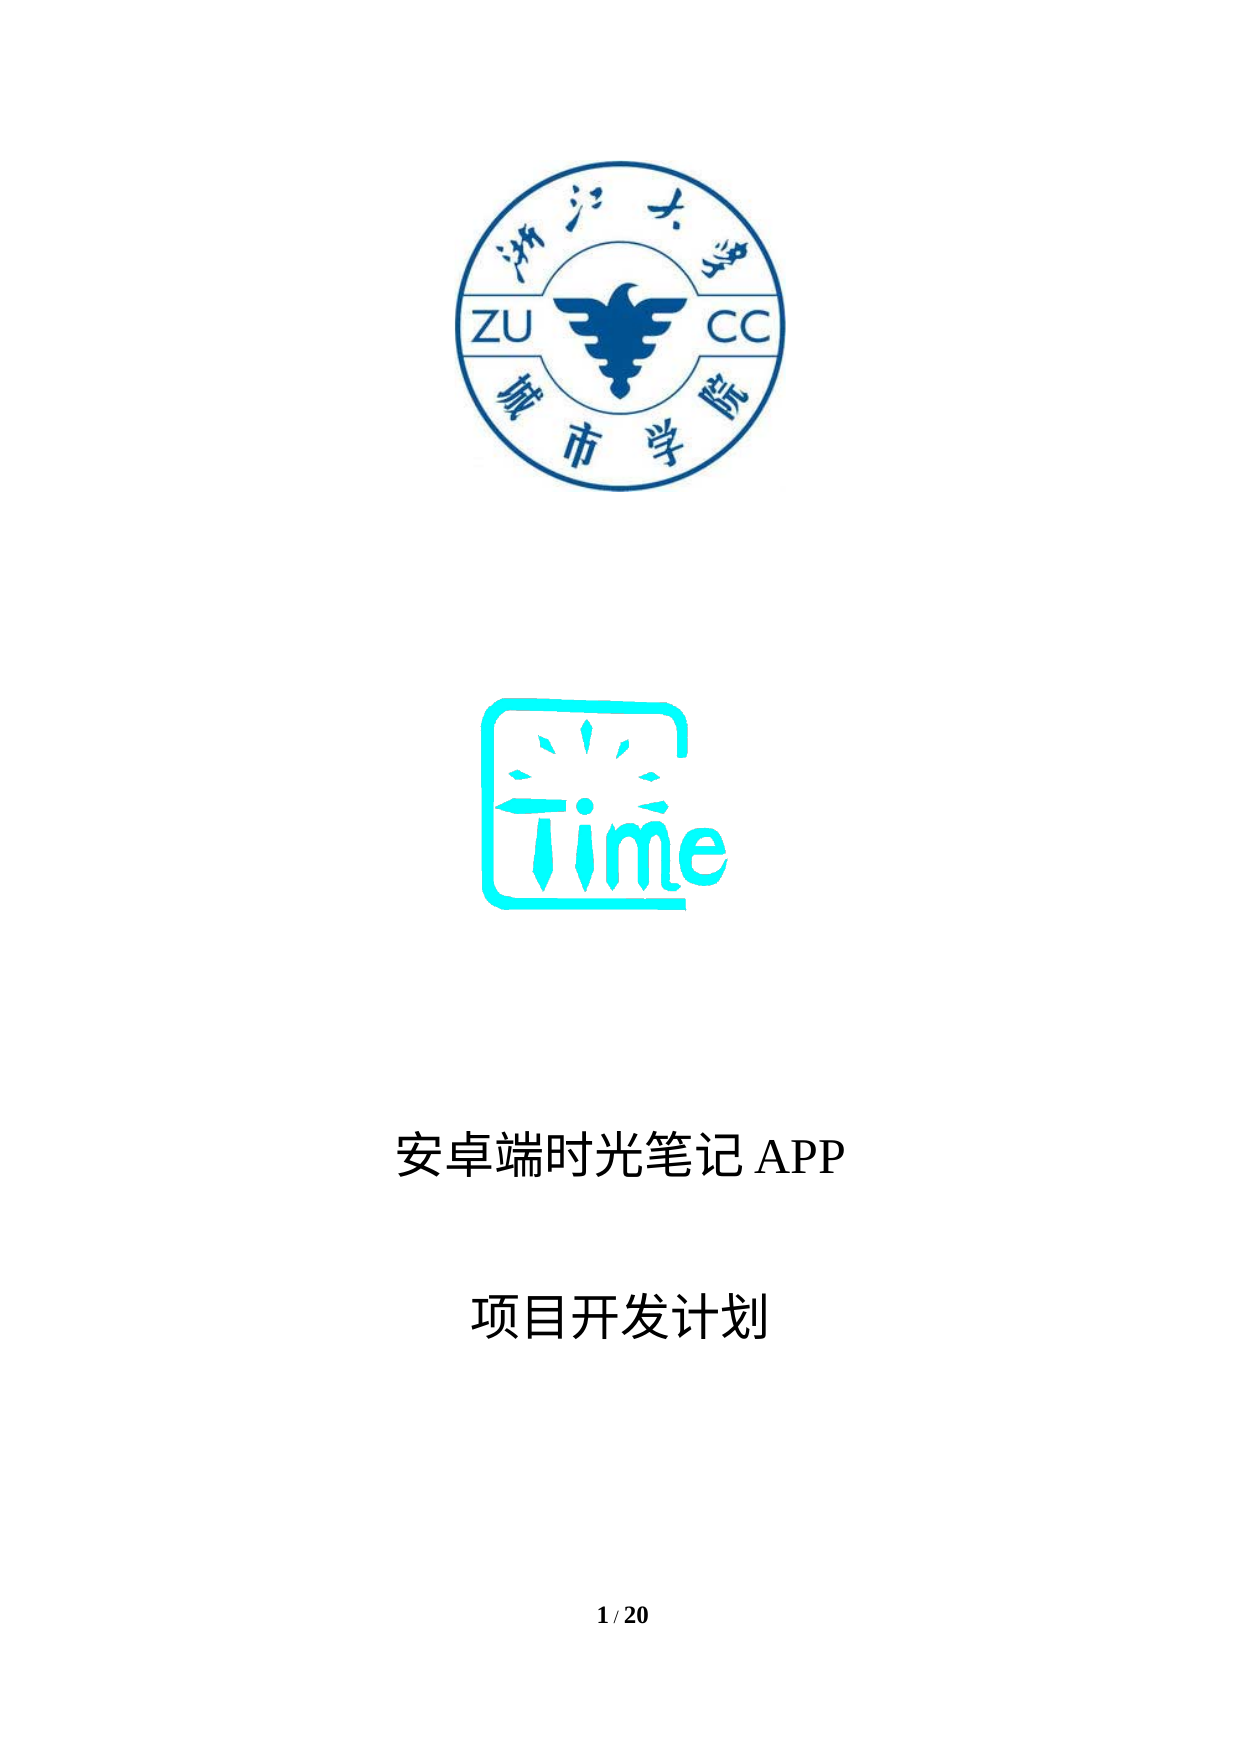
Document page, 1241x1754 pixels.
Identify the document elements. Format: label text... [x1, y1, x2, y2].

picture [454, 160, 786, 492]
picture [410, 531, 830, 1090]
text 安卓端时光笔记APP [187, 1103, 1053, 1200]
text 项目开发计划 [187, 1265, 1053, 1363]
